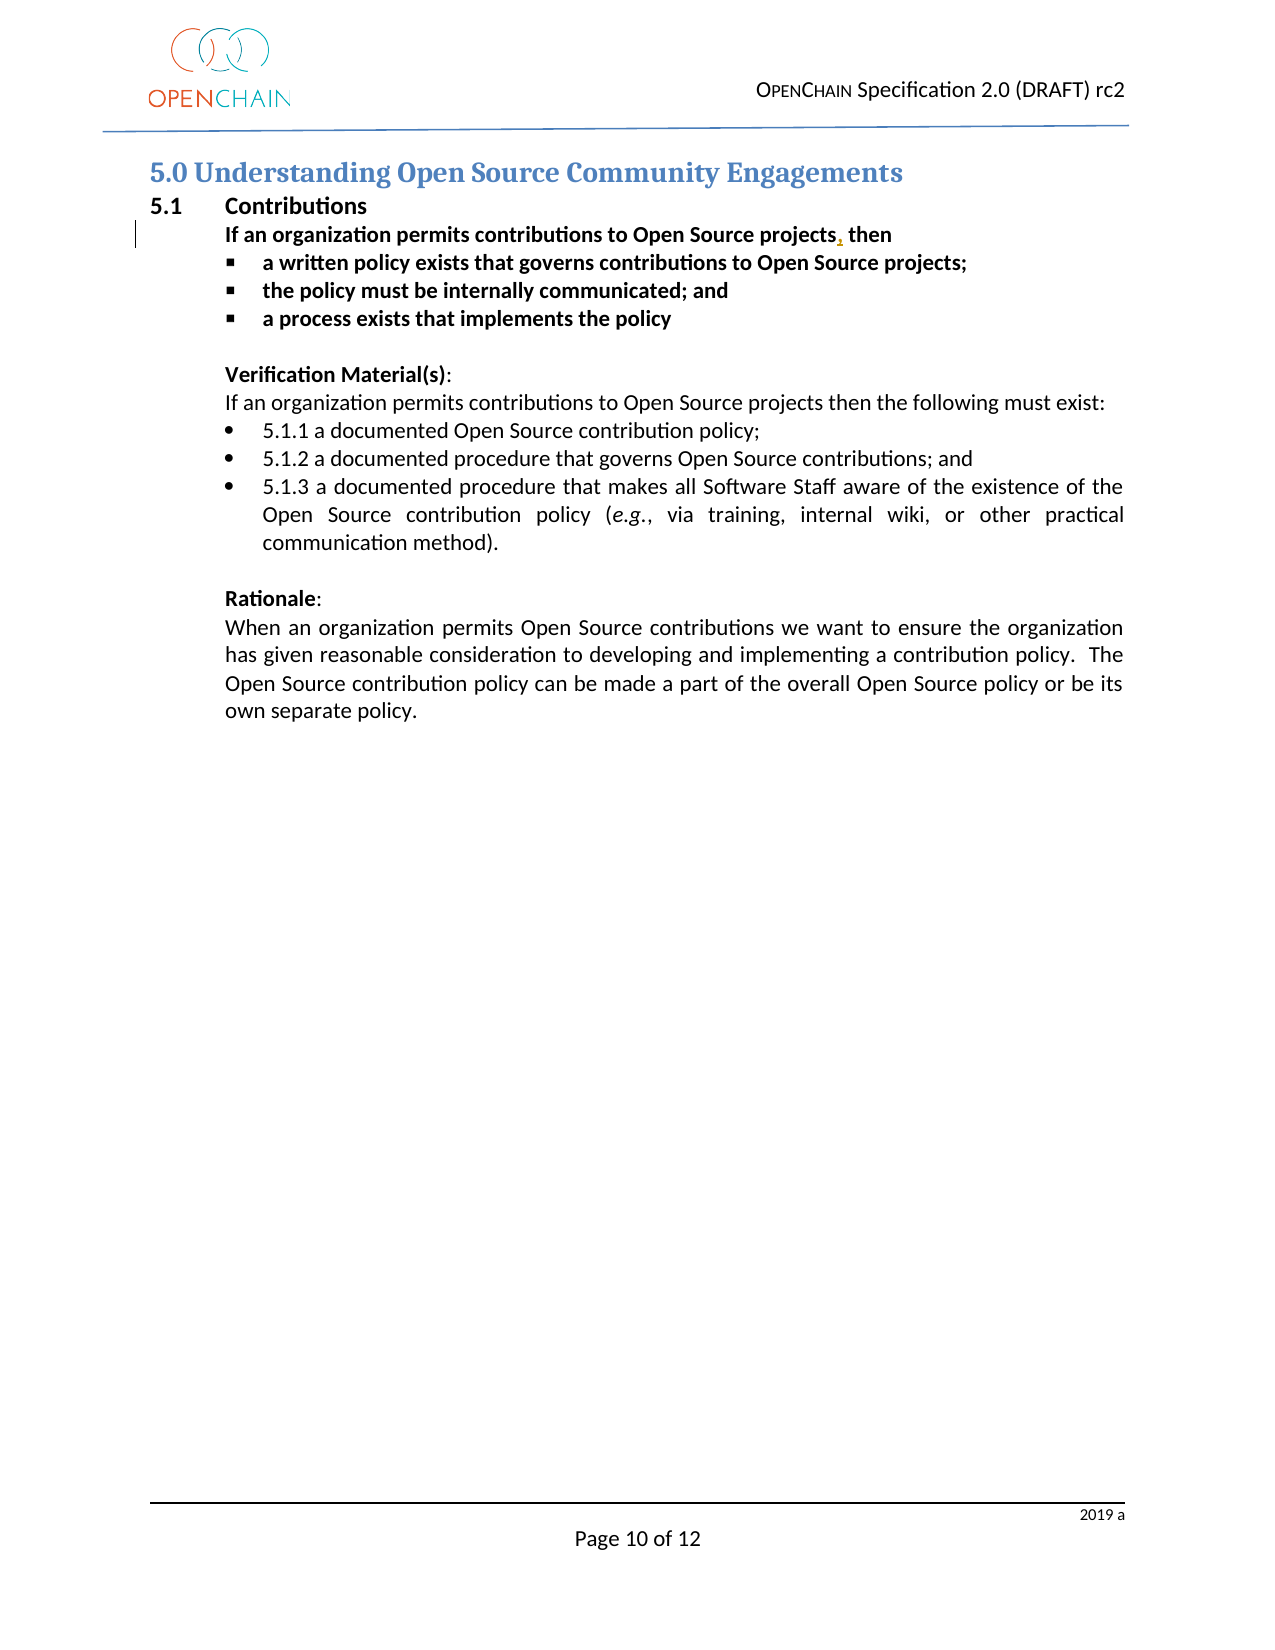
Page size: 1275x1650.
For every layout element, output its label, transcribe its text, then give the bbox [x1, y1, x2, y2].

list a process exists that implements the policy [225, 304, 1125, 332]
text When an organization permits Open Source contributions we want to ensure the organization has given reasonable consideration to developing and implementing a contribution policy. The Open Source contribution policy can be made a part of the overall Open Source policy or be its own separate policy. [225, 613, 1125, 725]
text If an organization permits contributions to Open Source projects then [225, 220, 1125, 248]
picture [148, 28, 290, 108]
text Verification Material(s): [225, 360, 1125, 388]
list 5.1.3 a documented procedure that makes all Software Staff aware of the existence of the Open Source contribution policy (e.g., via training, internal wiki, or other practical communication method). [225, 472, 1125, 557]
list the policy must be internally communicated; and [225, 276, 1125, 304]
list 5.1.2 a documented procedure that governs Open Source contributions; and [225, 444, 1125, 472]
text Rationale: [225, 584, 1125, 613]
list a written policy exists that governs contributions to Open Source projects; [225, 248, 1125, 276]
text If an organization permits contributions to Open Source projects then the following must exist: [225, 388, 1125, 416]
list 5.1.1 a documented Open Source contribution policy; [225, 416, 1125, 444]
text 5.1 Contributions [150, 190, 1125, 220]
subtitle 5.0 Understanding Open Source Community Engagements [150, 156, 1125, 190]
